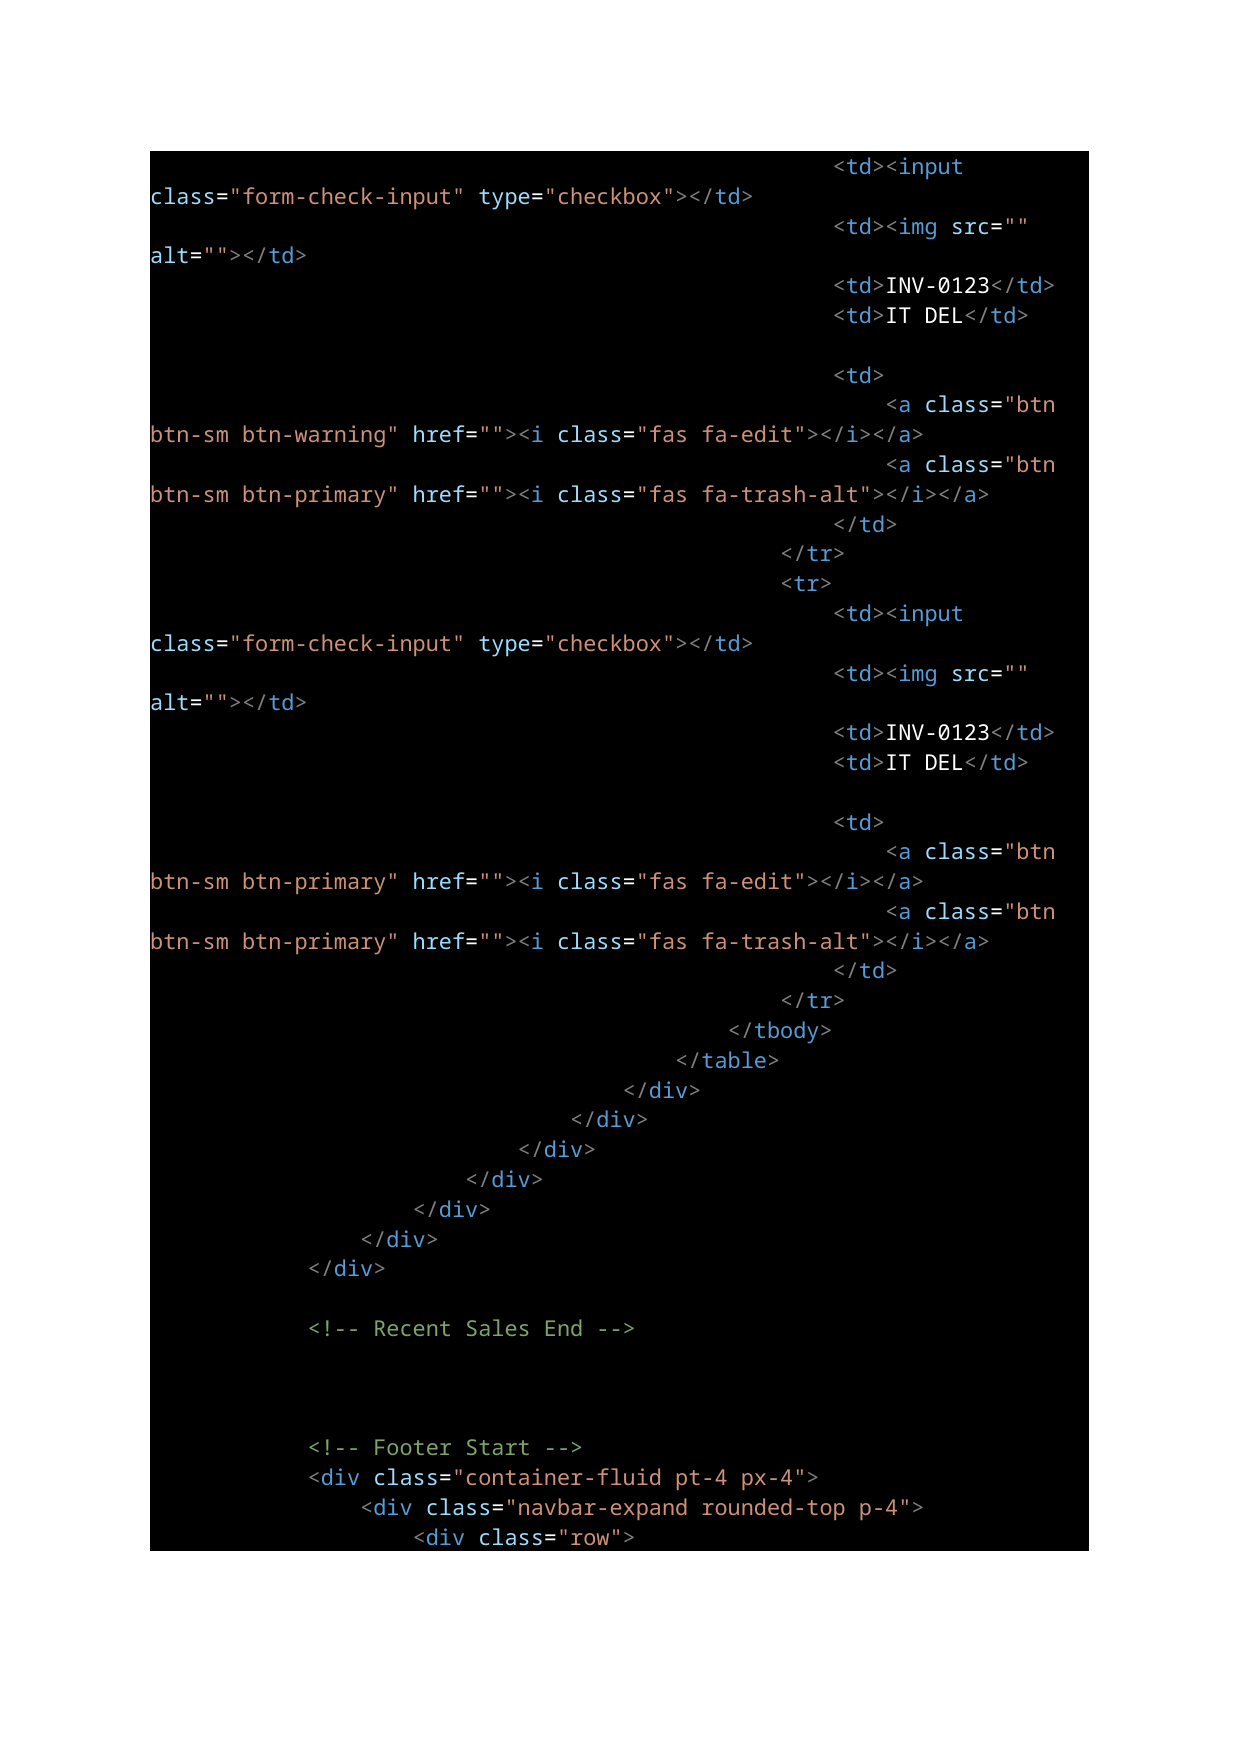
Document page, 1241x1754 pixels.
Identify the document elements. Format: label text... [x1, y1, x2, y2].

text </table> [150, 1045, 1089, 1074]
text <a class="btn btn-sm btn-primary" href=""><i class="fas fa-trash-alt"></i></a> [150, 449, 1089, 508]
text </tbody> [150, 1015, 1089, 1045]
text </div> [150, 1194, 1089, 1223]
text </div> [150, 1134, 1089, 1164]
text <td><img src="" alt=""></td> [150, 211, 1089, 270]
text <!-- Footer Start --> [150, 1432, 1089, 1462]
text <div class="container-fluid pt-4 px-4"> [150, 1462, 1089, 1492]
text </div> [150, 1074, 1089, 1104]
text <td> [150, 359, 1089, 389]
text <a class="btn btn-sm btn-primary" href=""><i class="fas fa-edit"></i></a> [150, 836, 1089, 896]
text </td> [150, 508, 1089, 538]
text <td><img src="" alt=""></td> [150, 657, 1089, 717]
text <td>INV-0123</td> [150, 717, 1089, 747]
text </div> [150, 1104, 1089, 1134]
text <td>INV-0123</td> [150, 270, 1089, 300]
text <div class="row"> [150, 1521, 1089, 1551]
text <div class="navbar-expand rounded-top p-4"> [150, 1492, 1089, 1521]
text </div> [150, 1164, 1089, 1194]
text </tr> [150, 538, 1089, 568]
text <tr> [150, 568, 1089, 598]
text </div> [150, 1223, 1089, 1253]
text <a class="btn btn-sm btn-primary" href=""><i class="fas fa-trash-alt"></i></a> [150, 896, 1089, 955]
text </tr> [150, 985, 1089, 1015]
text </div> [150, 1253, 1089, 1283]
text </td> [150, 955, 1089, 985]
text <td>IT DEL</td> [150, 747, 1089, 777]
text <td><input class="form-check-input" type="checkbox"></td> [150, 598, 1089, 657]
text <td><input class="form-check-input" type="checkbox"></td> [150, 151, 1089, 211]
text <td>IT DEL</td> [150, 300, 1089, 330]
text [150, 389, 1089, 449]
text <!-- Recent Sales End --> [150, 1313, 1089, 1343]
text <td> [150, 806, 1089, 836]
